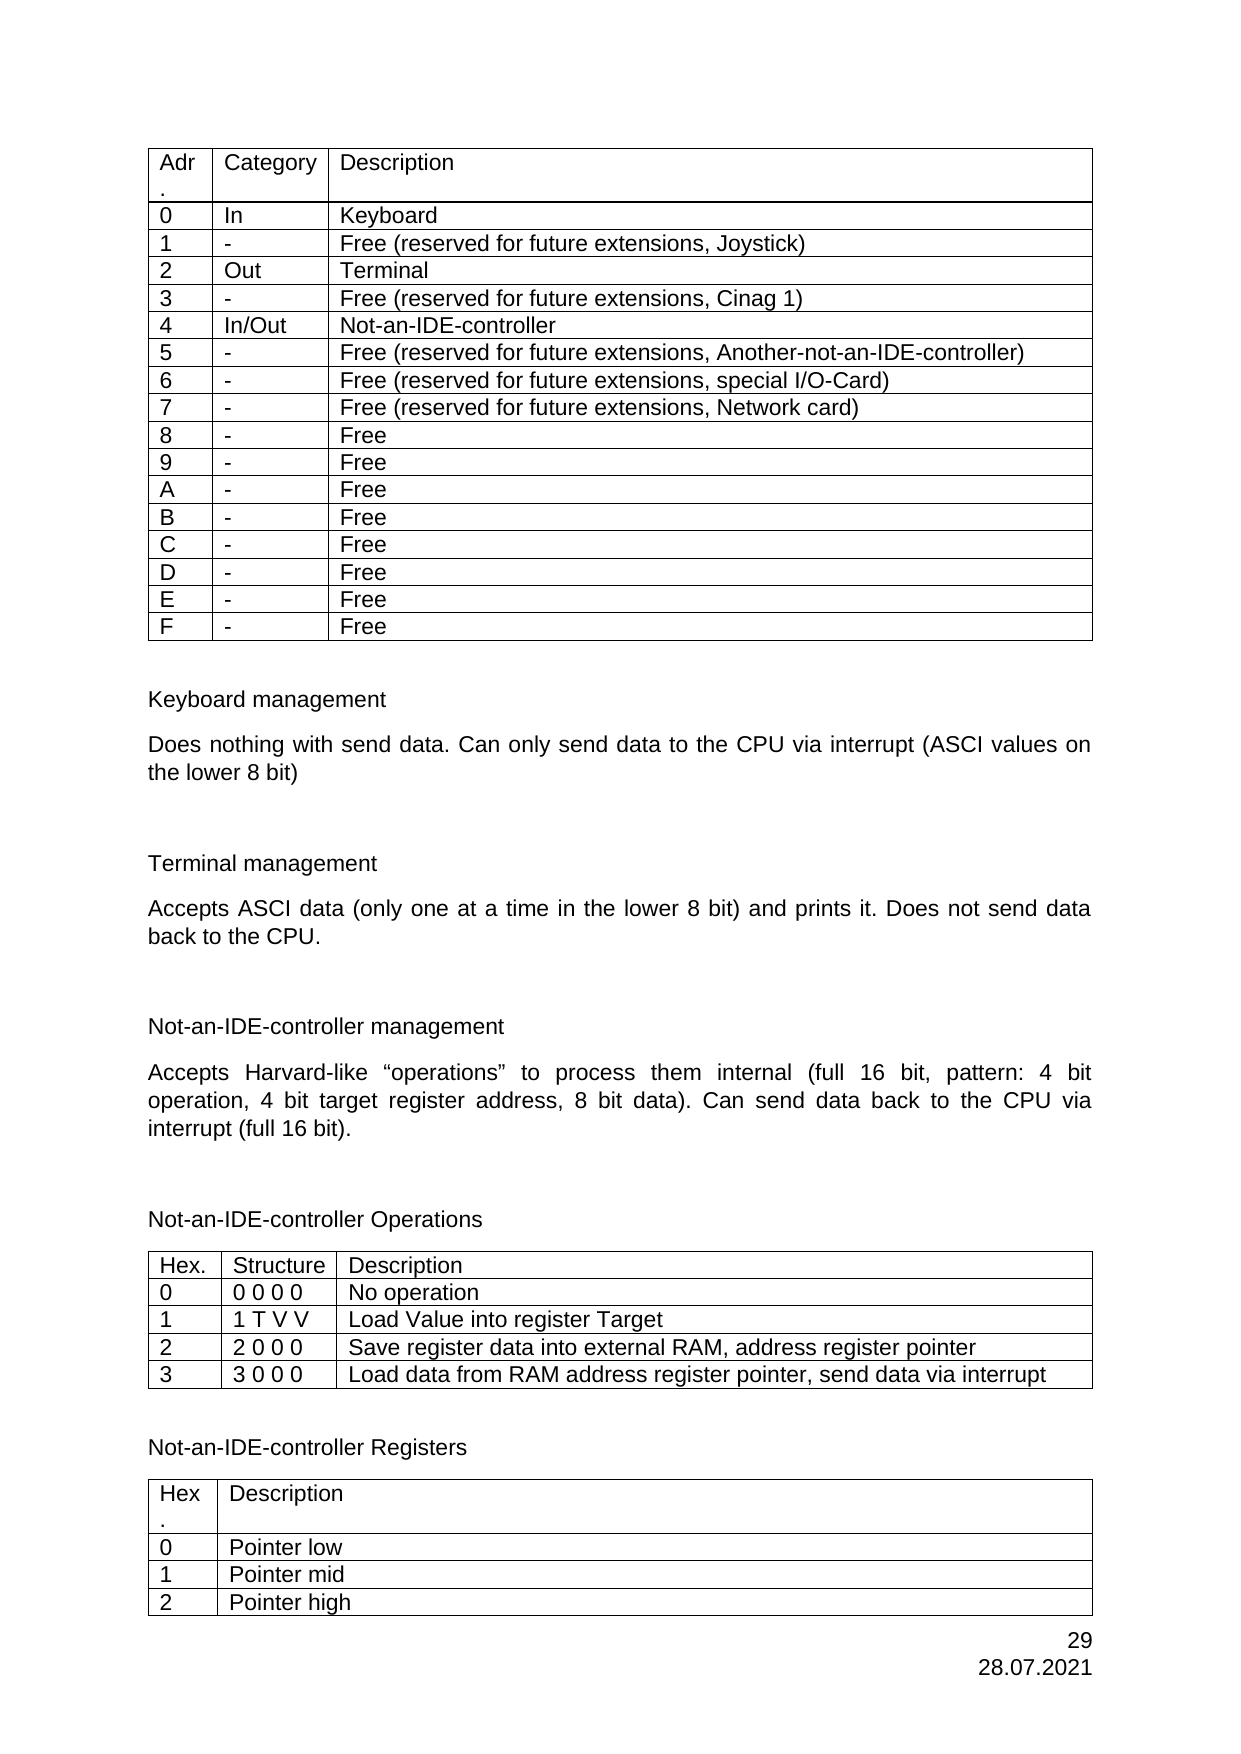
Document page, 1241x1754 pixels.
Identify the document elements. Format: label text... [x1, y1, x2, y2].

table_header Hex. [149, 1480, 217, 1533]
text Not-an-IDE-controller Registers [148, 1434, 1093, 1460]
table_cell Not-an-IDE-controller [329, 312, 1092, 338]
table_cell Free (reserved for future extensions, Network card) [329, 394, 1092, 421]
table_cell Free [329, 504, 1092, 530]
table_cell - [213, 339, 328, 366]
table_cell B [149, 504, 212, 530]
table_cell - [213, 586, 328, 612]
table_cell A [149, 476, 212, 503]
table_cell Save register data into external RAM, address register pointer [337, 1334, 1092, 1360]
table_cell 1 [149, 1306, 221, 1333]
table_cell Free [329, 613, 1092, 640]
table_cell 1 T V V [222, 1306, 336, 1333]
table_cell - [213, 230, 328, 256]
table_cell 3 [149, 1361, 221, 1388]
table_cell Terminal [329, 257, 1092, 283]
table_header Structure [222, 1252, 336, 1278]
table_cell Pointer mid [218, 1561, 1092, 1587]
text Terminal management [148, 849, 1093, 876]
table_cell No operation [337, 1279, 1092, 1305]
table_cell - [213, 394, 328, 421]
table_cell In/Out [213, 312, 328, 338]
text Accepts ASCI data (only one at a time in the lower 8 bit) and prints it. Does not send data back to the CPU. [148, 895, 1093, 949]
table_cell Pointer high [218, 1589, 1092, 1615]
table_cell Free [329, 531, 1092, 557]
table_cell 5 [149, 339, 212, 366]
table_header Description [337, 1252, 1092, 1278]
table_cell 3 0 0 0 [222, 1361, 336, 1388]
table_cell Out [213, 257, 328, 283]
table_cell 0 [149, 1534, 217, 1560]
table_cell Free (reserved for future extensions, Joystick) [329, 230, 1092, 256]
table_header Category [213, 149, 328, 201]
table_cell 9 [149, 449, 212, 475]
text Keyboard management [148, 686, 1093, 712]
text Not-an-IDE-controller Operations [148, 1206, 1093, 1232]
table_cell - [213, 559, 328, 585]
table_cell In [213, 203, 328, 229]
table_cell 0 [149, 203, 212, 229]
table_cell Load Value into register Target [337, 1306, 1092, 1333]
text Not-an-IDE-controller management [148, 1013, 1093, 1040]
table_header Adr. [149, 149, 212, 201]
table_cell 1 [149, 230, 212, 256]
table_cell - [213, 531, 328, 557]
table_cell 1 [149, 1561, 217, 1587]
table_cell 3 [149, 285, 212, 311]
table_header Description [218, 1480, 1092, 1533]
table_cell 7 [149, 394, 212, 421]
table_cell 2 [149, 257, 212, 283]
table_cell - [213, 422, 328, 448]
table_cell Free [329, 559, 1092, 585]
table_header Description [329, 149, 1092, 201]
table_cell Load data from RAM address register pointer, send data via interrupt [337, 1361, 1092, 1388]
table_cell F [149, 613, 212, 640]
table_cell Free [329, 422, 1092, 448]
text Accepts Harvard-like “operations” to process them internal (full 16 bit, pattern: 4 bit operation, 4 bit target register address, 8 bit data). Can send data back to the CPU via interrupt (full 16 bit). [148, 1058, 1093, 1142]
table_cell Keyboard [329, 203, 1092, 229]
table_cell D [149, 559, 212, 585]
table_cell - [213, 367, 328, 393]
table_cell 6 [149, 367, 212, 393]
table_cell 2 [149, 1589, 217, 1615]
table_cell Pointer low [218, 1534, 1092, 1560]
table_cell Free (reserved for future extensions, Cinag 1) [329, 285, 1092, 311]
table_cell 2 [149, 1334, 221, 1360]
table_cell C [149, 531, 212, 557]
table_cell - [213, 613, 328, 640]
table_header Hex. [149, 1252, 221, 1278]
table_cell 4 [149, 312, 212, 338]
table_cell 8 [149, 422, 212, 448]
table_cell 0 [149, 1279, 221, 1305]
table_cell Free (reserved for future extensions, special I/O-Card) [329, 367, 1092, 393]
table_cell - [213, 476, 328, 503]
table_cell 2 0 0 0 [222, 1334, 336, 1360]
table_cell - [213, 504, 328, 530]
table_cell Free [329, 586, 1092, 612]
table_cell - [213, 285, 328, 311]
table_cell Free [329, 449, 1092, 475]
table_cell - [213, 449, 328, 475]
table_cell E [149, 586, 212, 612]
table_cell Free (reserved for future extensions, Another-not-an-IDE-controller) [329, 339, 1092, 366]
table_cell Free [329, 476, 1092, 503]
text Does nothing with send data. Can only send data to the CPU via interrupt (ASCI values on the lower 8 bit) [148, 731, 1093, 786]
table_cell 0 0 0 0 [222, 1279, 336, 1305]
